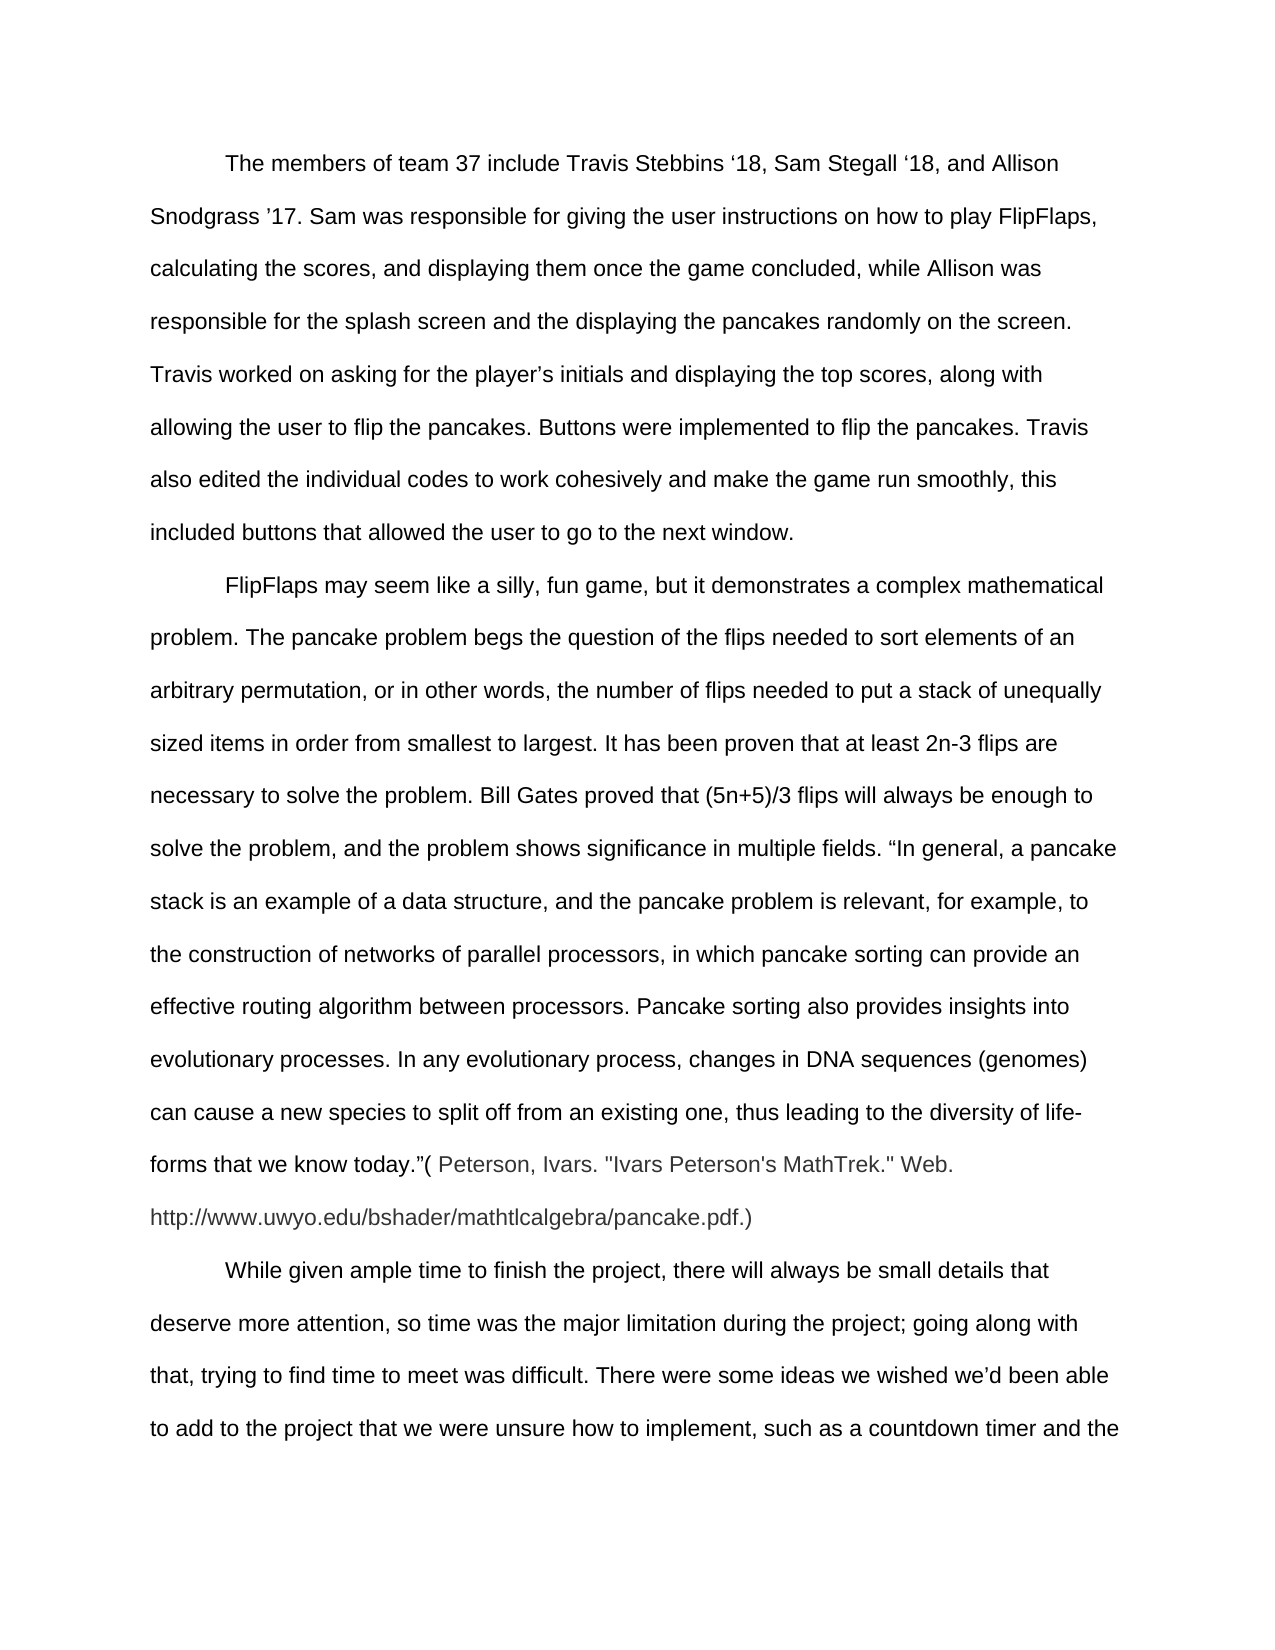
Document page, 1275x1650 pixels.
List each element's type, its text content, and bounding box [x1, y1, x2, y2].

text FlipFlaps may seem like a silly, fun game, but it demonstrates a complex mathematical problem. The pancake problem begs the question of the flips needed to sort elements of an arbitrary permutation, or in other words, the number of flips needed to put a stack of unequally sized items in order from smallest to largest. It has been proven that at least 2n-3 flips are necessary to solve the problem. Bill Gates proved that (5n+5)/3 flips will always be enough to solve the problem, and the problem shows significance in multiple fields. “In general, a pancake stack is an example of a data structure, and the pancake problem is relevant, for example, to the construction of networks of parallel processors, in which pancake sorting can provide an effective routing algorithm between processors. Pancake sorting also provides insights into evolutionary processes. In any evolutionary process, changes in DNA sequences (genomes) can cause a new species to split off from an existing one, thus leading to the diversity of life-forms that we know today.”( Peterson, Ivars. "Ivars Peterson's MathTrek." Web. http://www.uwyo.edu/bshader/mathtlcalgebra/pancake.pdf.) [150, 572, 1125, 1231]
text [150, 1257, 1125, 1441]
text The members of team 37 include Travis Stebbins ‘18, Sam Stegall ‘18, and Allison Snodgrass ’17. Sam was responsible for giving the user instructions on how to play FlipFlaps, calculating the scores, and displaying them once the game concluded, while Allison was responsible for the splash screen and the displaying the pancakes randomly on the screen. Travis worked on asking for the player’s initials and displaying the top scores, along with allowing the user to flip the pancakes. Buttons were implemented to flip the pancakes. Travis also edited the individual codes to work cohesively and make the game run smoothly, this included buttons that allowed the user to go to the next window. [150, 150, 1125, 545]
